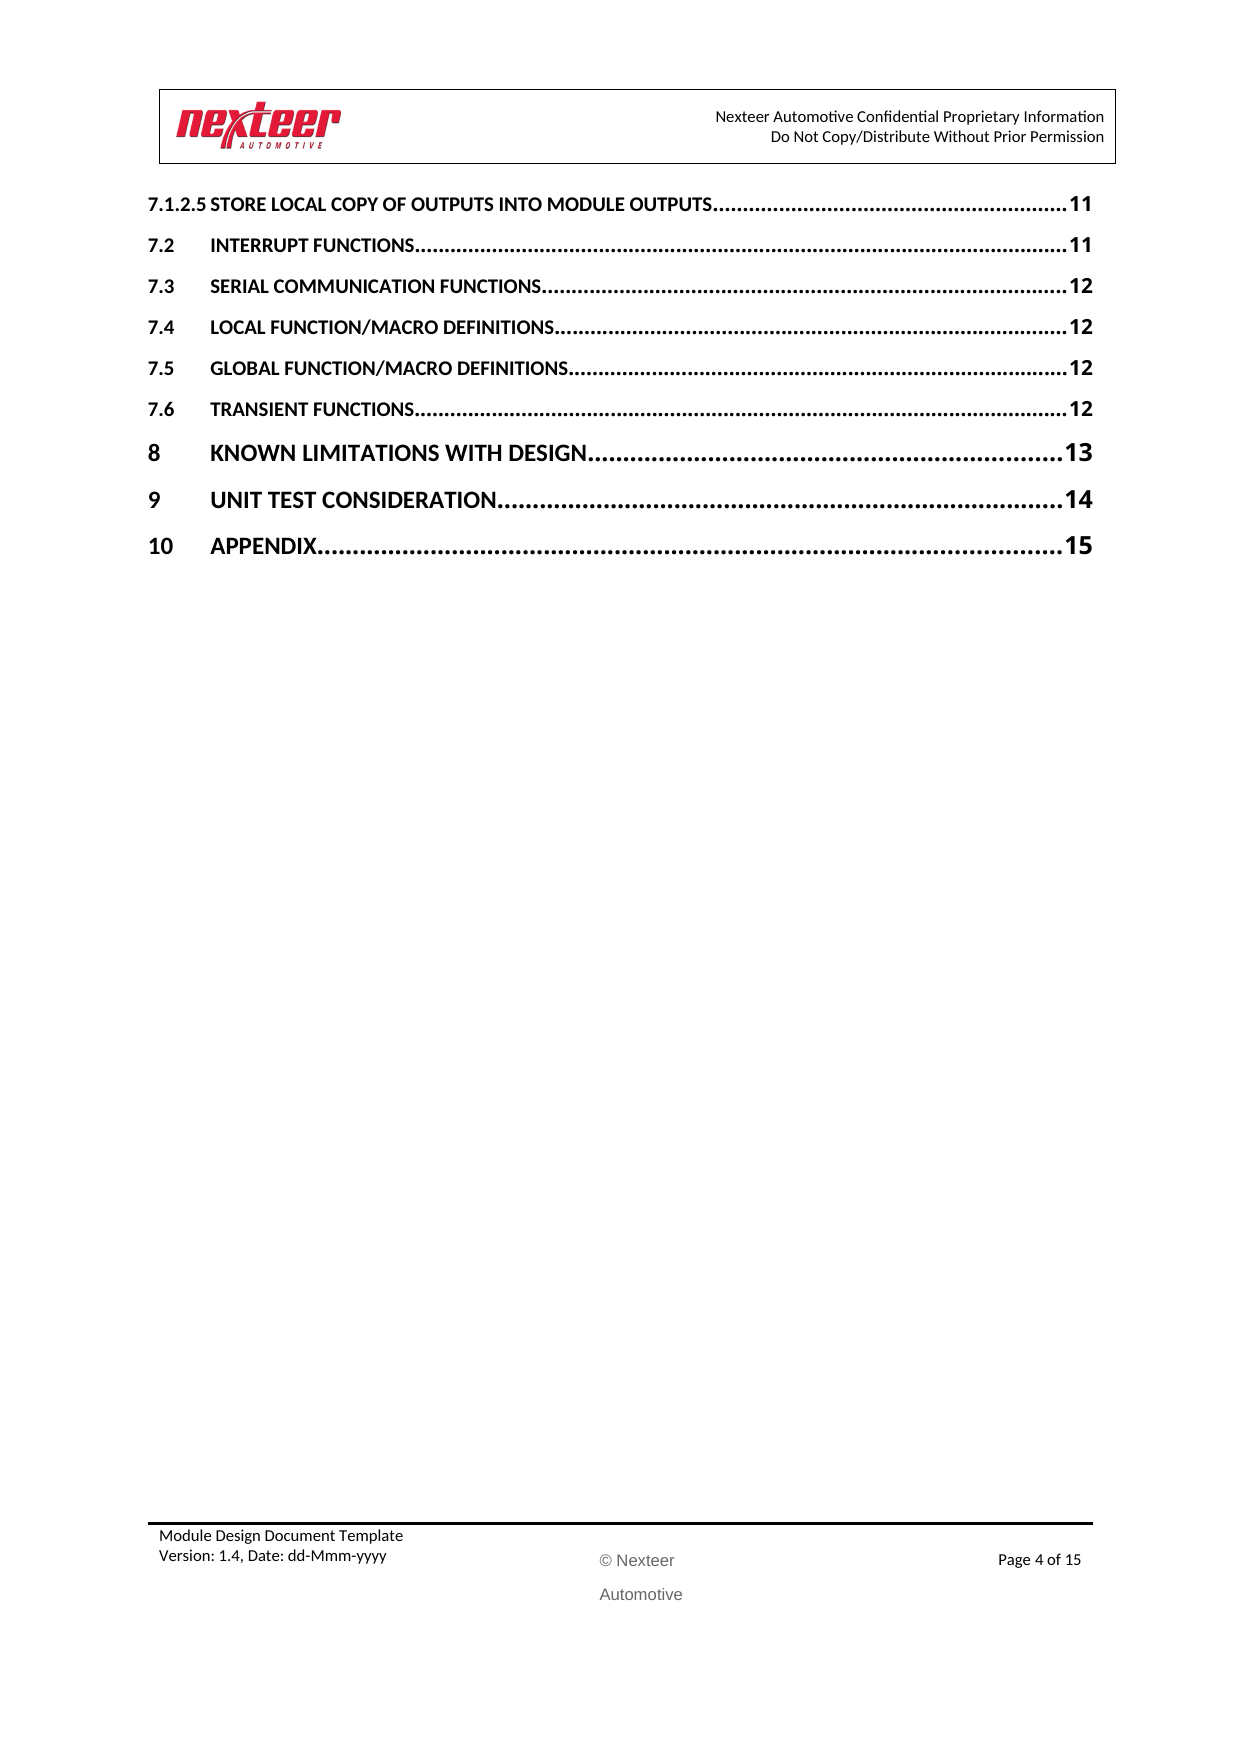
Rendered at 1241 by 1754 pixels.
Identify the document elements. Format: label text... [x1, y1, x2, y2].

text 8 Known Limitations With Design 13 [148, 435, 1092, 469]
text 7.6 TRANSIENT FUNCTIONS 12 [148, 394, 1092, 422]
text 7.5 GLObAL Function/Macro Definitions 12 [148, 353, 1092, 381]
text 9 UNIT TEST CONSIDERATION 14 [148, 481, 1092, 515]
text 10 Appendix 15 [148, 528, 1092, 562]
text 7.4 Local Function/Macro Definitions 12 [148, 312, 1092, 340]
text 7.1.2.5 Store Local copy of outputs into Module Outputs 11 [148, 189, 1092, 217]
text 7.3 Serial Communication Functions 12 [148, 271, 1092, 299]
text 7.2 Interrupt Functions 11 [148, 230, 1092, 258]
picture [170, 89, 346, 162]
